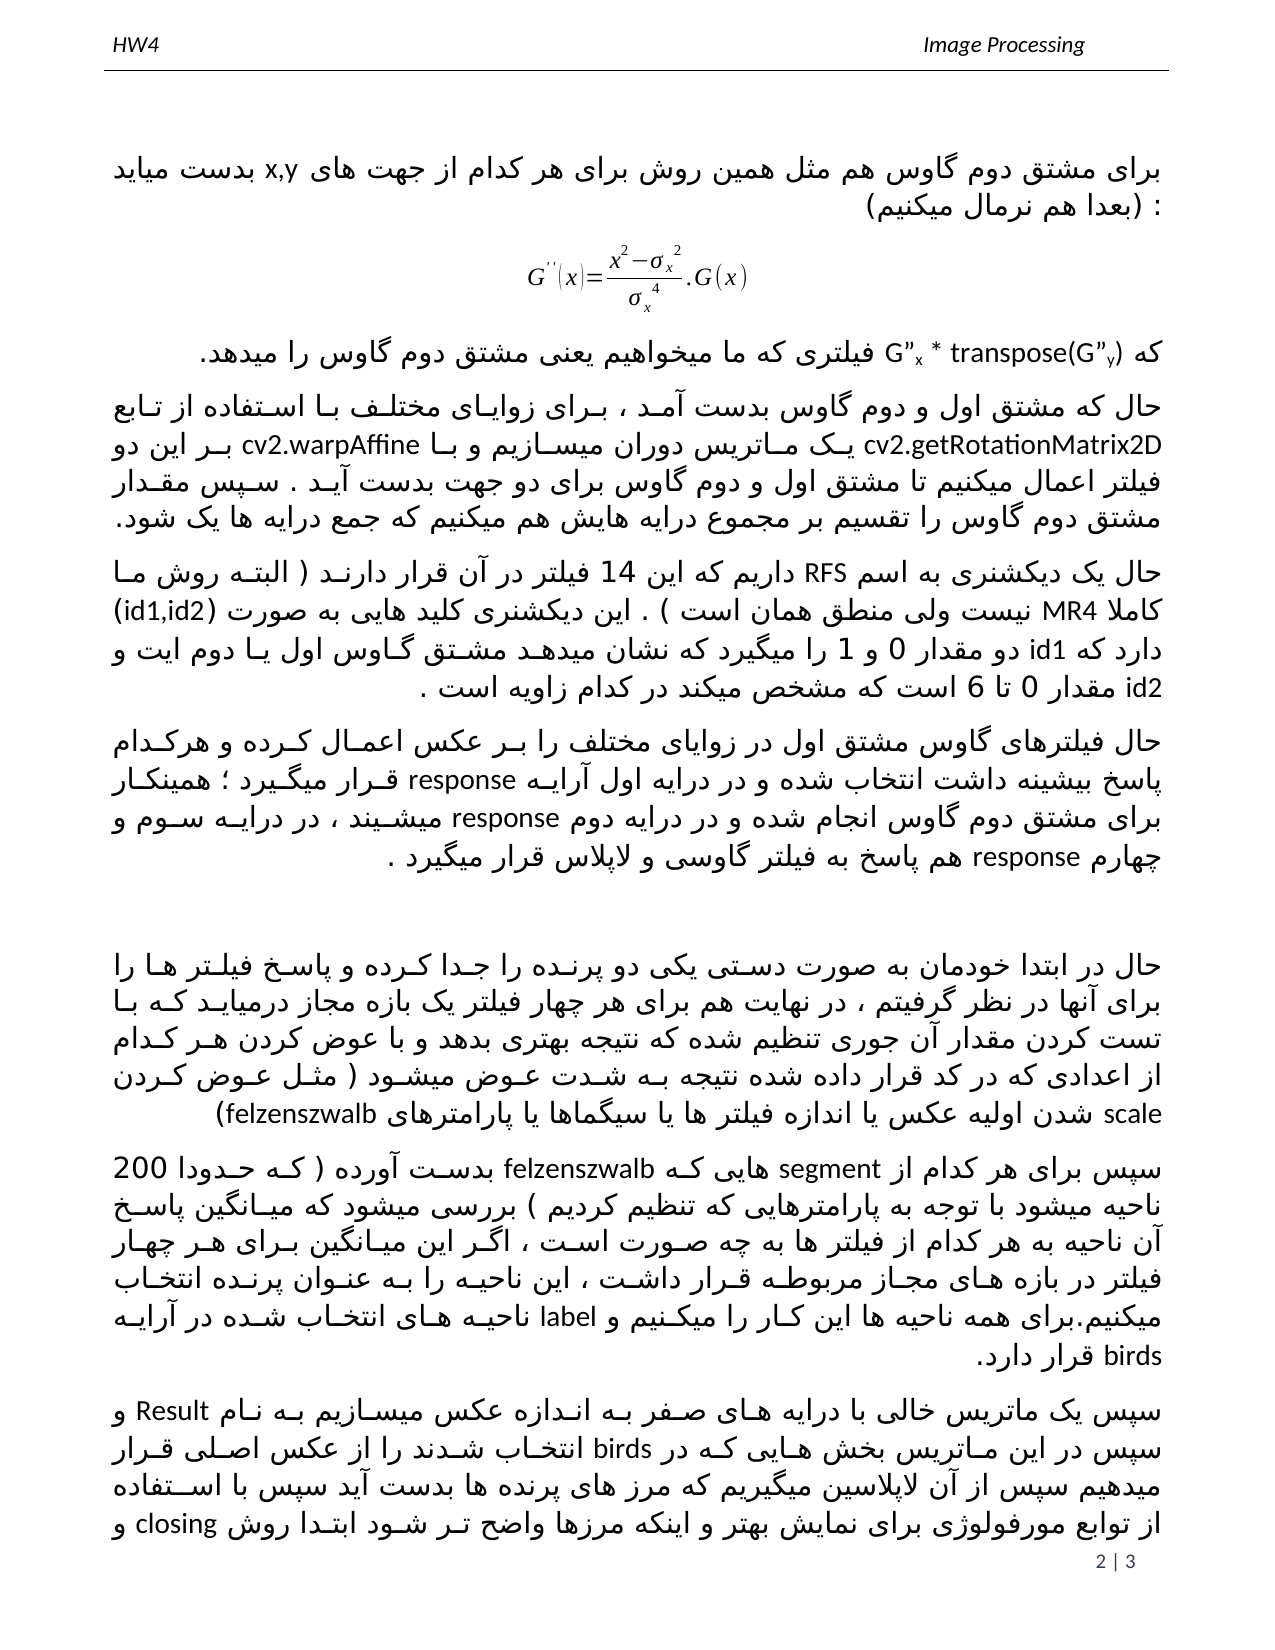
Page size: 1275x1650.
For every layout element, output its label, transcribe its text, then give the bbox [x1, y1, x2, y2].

text برای مشتق دوم گاوس هم مثل همین روش برای هر کدام از جهت های x,y بدست میاید : (بعدا هم نرمال میکنیم) [112, 150, 1162, 222]
text حال در ابتدا خودمان به صورت دستی یکی دو پرنده را جدا کرده و پاسخ فیلتر ها را برای آنها در نظر گرفیتم ، در نهایت هم برای هر چهار فیلتر یک بازه مجاز درمیاید که با تست کردن مقدار آن جوری تنظیم شده که نتیجه بهتری بدهد و با عوض کردن هر کدام از اعدادی که در کد قرار داده شده نتیجه به شدت عوض میشود ( مثل عوض کردن scale شدن اولیه عکس یا اندازه فیلتر ها یا سیگماها یا پارامترهای felzenszwalb) [112, 948, 1162, 1130]
text که G”x * transpose(G”y) فیلتری که ما میخواهیم یعنی مشتق دوم گاوس را میدهد. [112, 334, 1162, 369]
text حال فیلترهای گاوس مشتق اول در زوایای مختلف را بر عکس اعمال کرده و هرکدام پاسخ بیشینه داشت انتخاب شده و در درایه اول آرایه response قرار میگیرد ؛ همینکار برای مشتق دوم گاوس انجام شده و در درایه دوم response میشیند ، در درایه سوم و چهارم response هم پاسخ به فیلتر گاوسی و لاپلاس قرار میگیرد . [112, 724, 1162, 873]
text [112, 1392, 1162, 1541]
text حال که مشتق اول و دوم گاوس بدست آمد ، برای زوایای مختلف با استفاده از تابع cv2.getRotationMatrix2D یک ماتریس دوران میسازیم و با cv2.warpAffine بر این دو فیلتر اعمال میکنیم تا مشتق اول و دوم گاوس برای دو جهت بدست آید . سپس مقدار مشتق دوم گاوس را تقسیم بر مجموع درایه هایش هم میکنیم که جمع درایه ها یک شود. [112, 389, 1162, 535]
text سپس برای هر کدام از segment هایی که felzenszwalb بدست آورده ( که حدودا 200 ناحیه میشود با توجه به پارامترهایی که تنظیم کردیم ) بررسی میشود که میانگین پاسخ آن ناحیه به هر کدام از فیلتر ها به چه صورت است ، اگر این میانگین برای هر چهار فیلتر در بازه های مجاز مربوطه قرار داشت ، این ناحیه را به عنوان پرنده انتخاب میکنیم.برای همه ناحیه ها این کار را میکنیم و label ناحیه های انتخاب شده در آرایه birds قرار دارد. [112, 1150, 1162, 1372]
text حال یک دیکشنری به اسم RFS داریم که این 14 فیلتر در آن قرار دارند ( البته روش ما کاملا MR4 نیست ولی منطق همان است ) . این دیکشنری کلید هایی به صورت (id1,id2) دارد که id1 دو مقدار 0 و 1 را میگیرد که نشان میدهد مشتق گاوس اول یا دوم ایت و id2 مقدار 0 تا 6 است که مشخص میکند در کدام زاویه است . [112, 554, 1162, 705]
